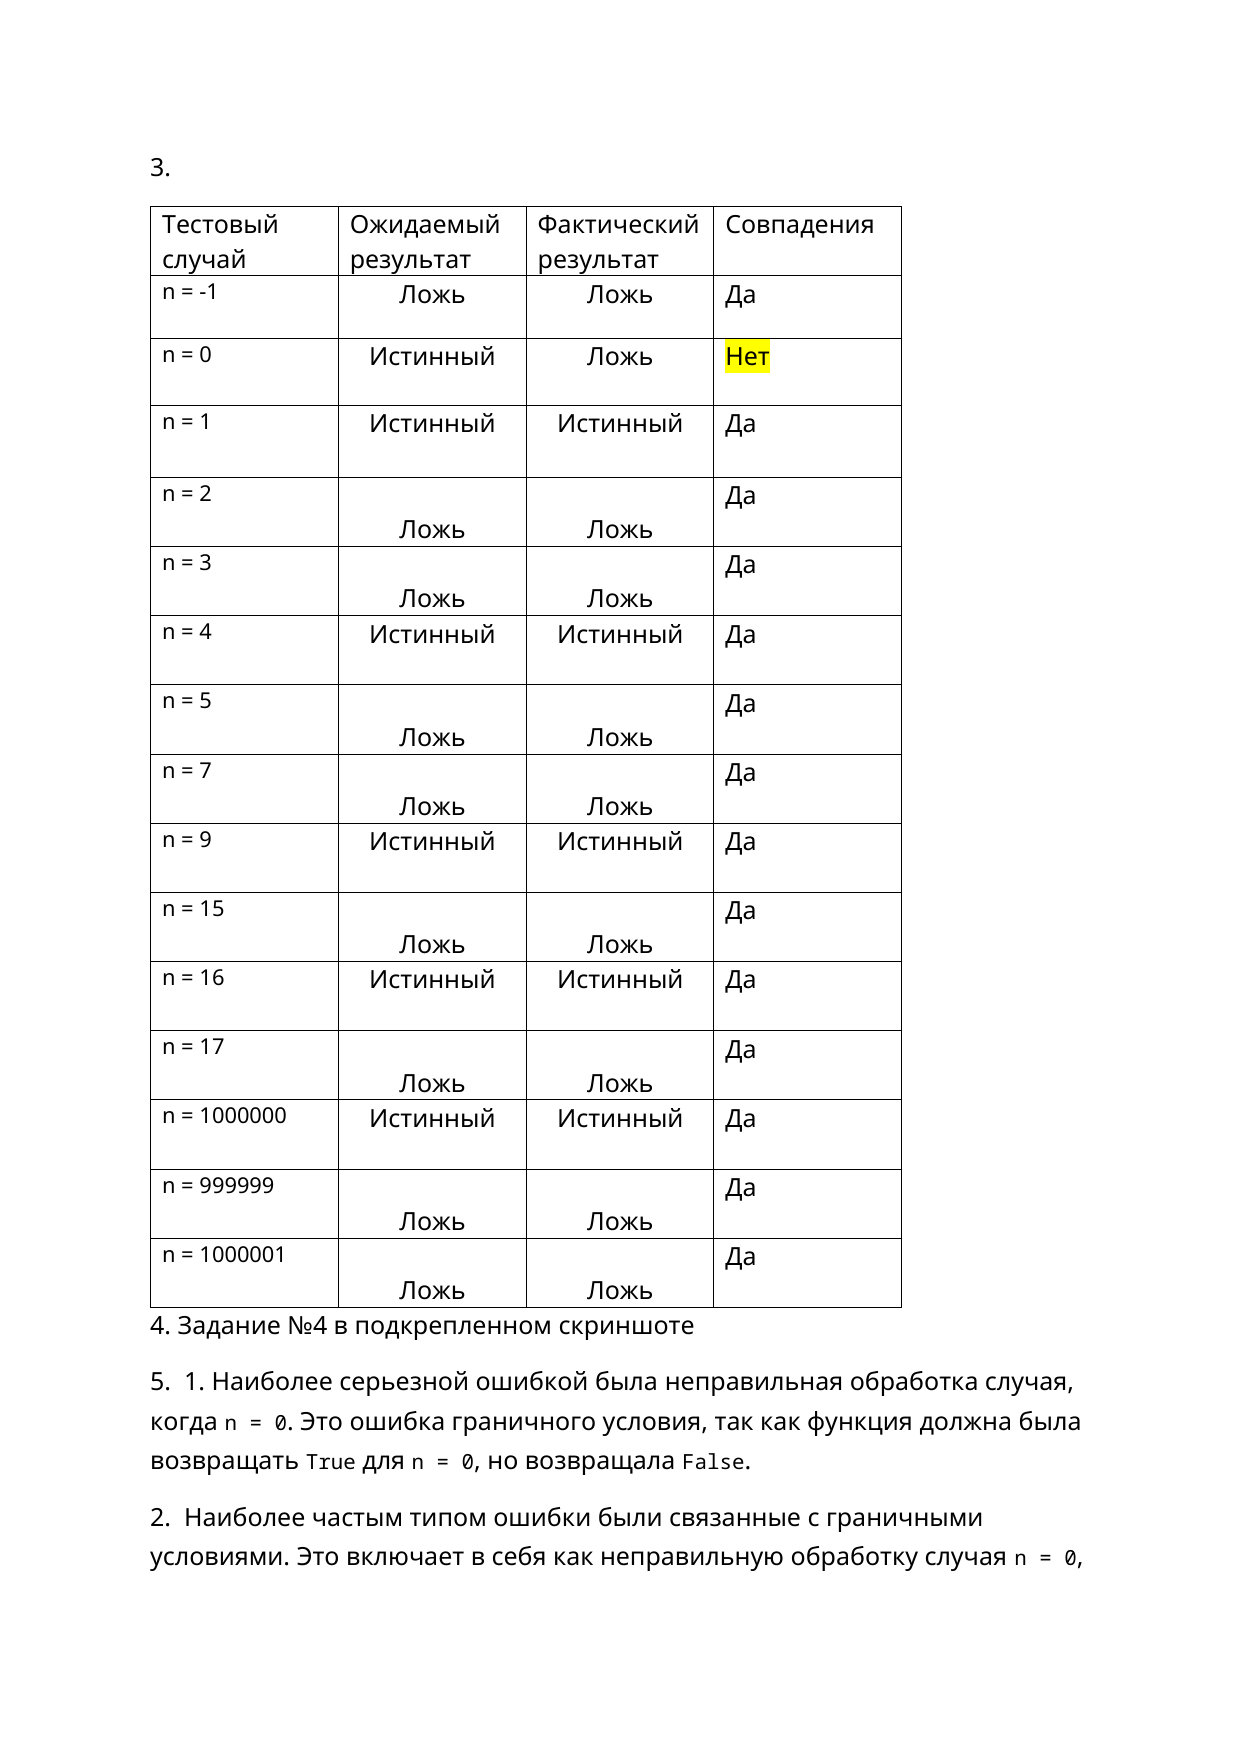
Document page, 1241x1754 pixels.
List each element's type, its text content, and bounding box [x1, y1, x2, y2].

table_cell Истинный [527, 824, 713, 892]
table_cell Да [714, 1031, 901, 1099]
table_cell Истинный [339, 962, 526, 1030]
table_cell n = 0 [151, 339, 338, 405]
table_cell n = 9 [151, 824, 338, 892]
table_cell n = 1000001 [151, 1239, 338, 1307]
text 3. [150, 150, 1090, 184]
table_cell Да [714, 406, 901, 477]
table_cell Да [714, 755, 901, 823]
table_cell n = 4 [151, 616, 338, 684]
table_cell Истинный [527, 962, 713, 1030]
table_cell Да [714, 685, 901, 753]
table_header Совпадения [714, 207, 901, 275]
table_header Фактический результат [527, 207, 713, 275]
table_cell Ложь [527, 276, 713, 338]
table_cell Да [714, 824, 901, 892]
table_cell Ложь [527, 755, 713, 823]
table_cell Истинный [339, 824, 526, 892]
table_cell Да [714, 616, 901, 684]
table_cell n = 1000000 [151, 1100, 338, 1168]
table_cell Да [714, 1239, 901, 1307]
text 5. 1. Наиболее серьезной ошибкой была неправильная обработка случая, когда n = 0. Это ошибка граничного условия, так как функция должна была возвращать True для n = 0, но возвращала False. [150, 1364, 1090, 1477]
table_cell Да [714, 1100, 901, 1168]
table_cell Ложь [339, 1239, 526, 1307]
table_cell Ложь [527, 1170, 713, 1238]
table_cell Истинный [527, 616, 713, 684]
table_cell n = 2 [151, 478, 338, 546]
table_cell Ложь [527, 339, 713, 405]
table_cell Истинный [339, 406, 526, 477]
text 4. Задание №4 в подкрепленном скриншоте [150, 1308, 1090, 1342]
table_cell Истинный [339, 339, 526, 405]
table_cell n = 17 [151, 1031, 338, 1099]
table_header Ожидаемый результат [339, 207, 526, 275]
table_header Тестовый случай [151, 207, 338, 275]
table_cell n = 1 [151, 406, 338, 477]
table_cell Истинный [339, 1100, 526, 1168]
table_cell Ложь [527, 893, 713, 961]
table_cell n = 15 [151, 893, 338, 961]
table_cell Ложь [339, 685, 526, 753]
table_cell Ложь [527, 685, 713, 753]
table_cell Да [714, 962, 901, 1030]
table_cell Нет [714, 339, 901, 405]
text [150, 1499, 1090, 1573]
table_cell Да [714, 276, 901, 338]
table_cell n = -1 [151, 276, 338, 338]
table_cell Да [714, 1170, 901, 1238]
table_cell Ложь [339, 893, 526, 961]
table_cell Ложь [339, 547, 526, 615]
table_cell n = 5 [151, 685, 338, 753]
table_cell Да [714, 547, 901, 615]
table_cell Ложь [527, 478, 713, 546]
table_cell Истинный [339, 616, 526, 684]
table_cell Ложь [339, 478, 526, 546]
table_cell n = 3 [151, 547, 338, 615]
table_cell Ложь [527, 547, 713, 615]
table_cell Да [714, 893, 901, 961]
table_cell Истинный [527, 406, 713, 477]
table_cell Ложь [339, 276, 526, 338]
table_cell Да [714, 478, 901, 546]
table_cell Ложь [527, 1031, 713, 1099]
table_cell n = 16 [151, 962, 338, 1030]
table_cell n = 999999 [151, 1170, 338, 1238]
table_cell Ложь [339, 755, 526, 823]
table_cell Ложь [339, 1031, 526, 1099]
table_cell n = 7 [151, 755, 338, 823]
table_cell Ложь [339, 1170, 526, 1238]
table_cell Истинный [527, 1100, 713, 1168]
table_cell Ложь [527, 1239, 713, 1307]
